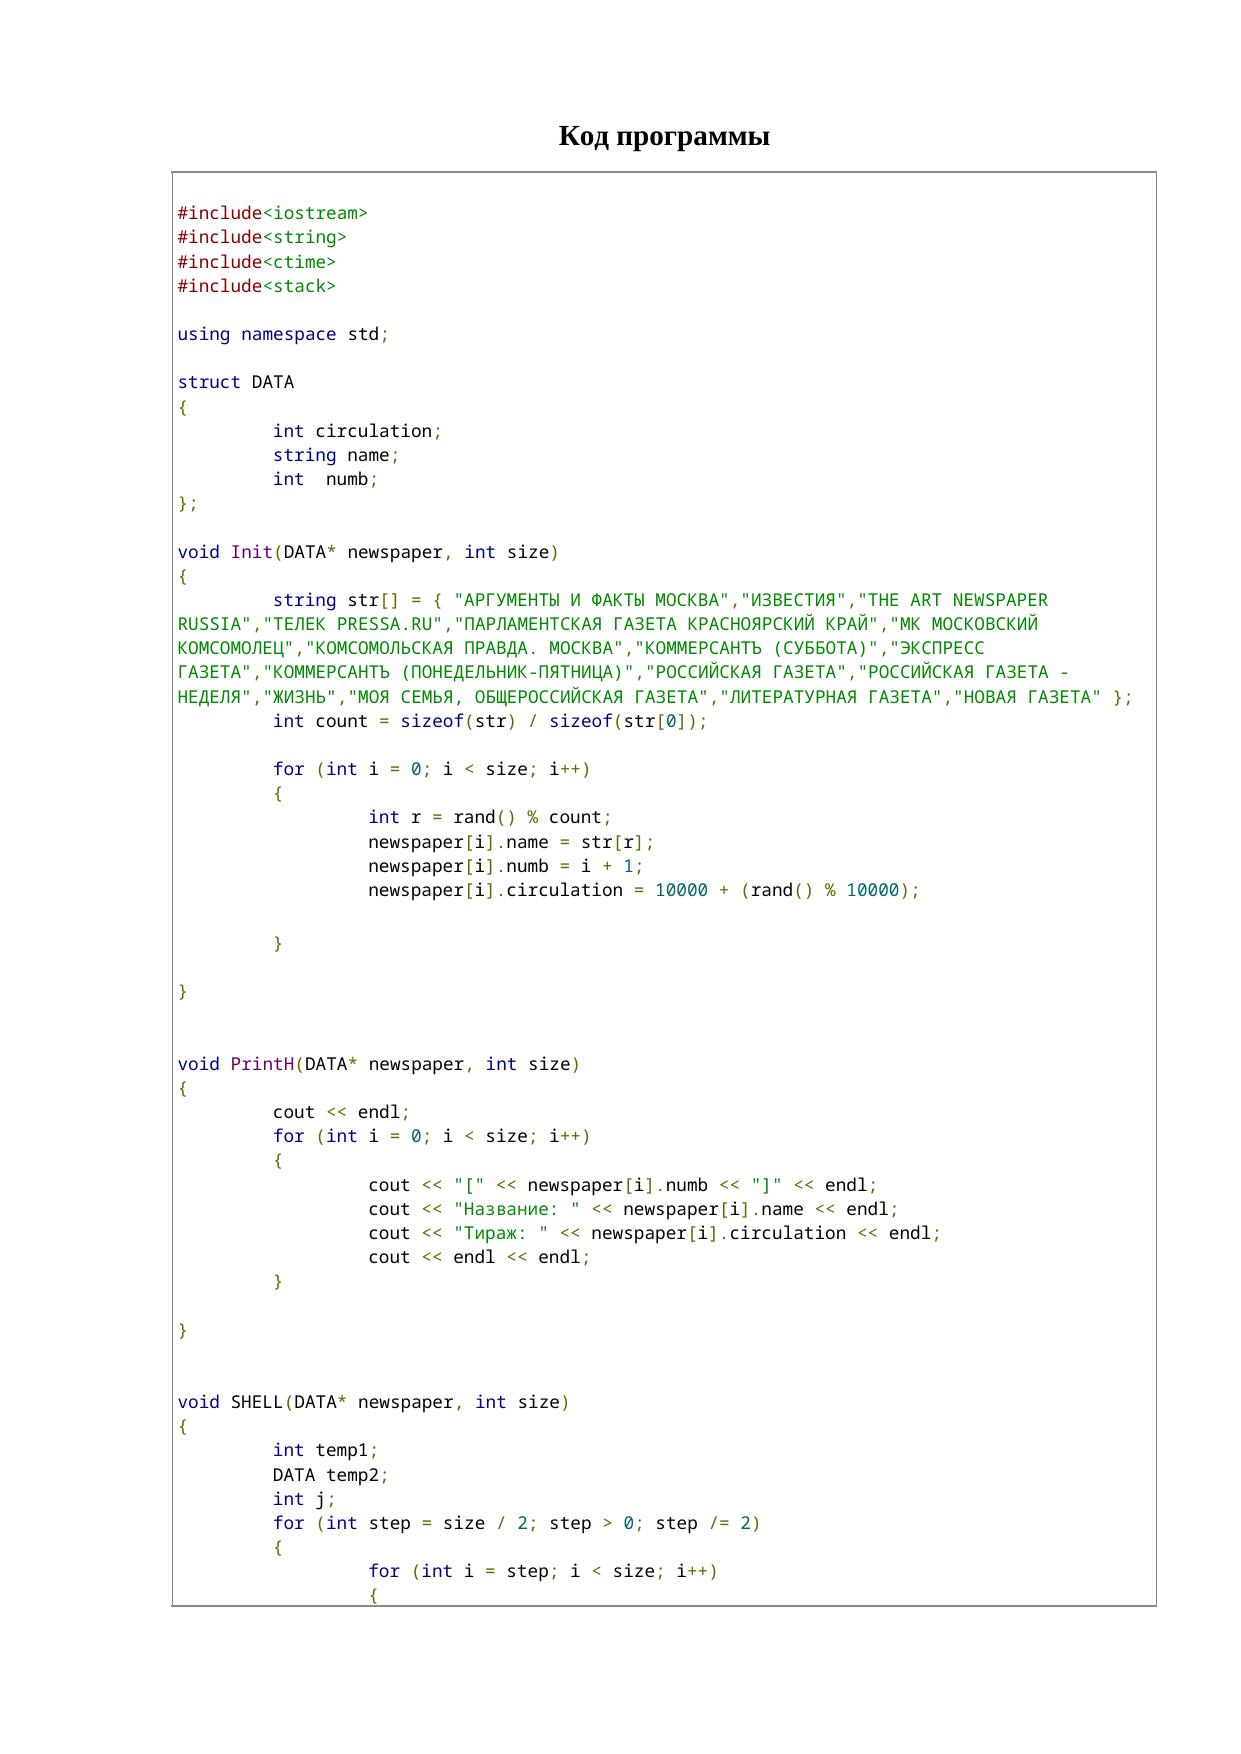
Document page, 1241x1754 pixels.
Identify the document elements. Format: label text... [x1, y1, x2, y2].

text cout << "[" << newspaper[i].numb << "]" << endl; [177, 1172, 1152, 1196]
text { [177, 1075, 1152, 1099]
text #include<iostream> [177, 201, 1152, 225]
text int count = sizeof(str) / sizeof(str[0]); [177, 708, 1152, 732]
text for (int i = step; i < size; i++) [177, 1559, 1152, 1583]
text void SHELL(DATA* newspaper, int size) [177, 1389, 1152, 1414]
text } [177, 930, 1152, 954]
text int r = rand() % count; [177, 805, 1152, 829]
text cout << "Тираж: " << newspaper[i].circulation << endl; [177, 1220, 1152, 1244]
text string str[] = { "АРГУМЕНТЫ И ФАКТЫ МОСКВА","ИЗВЕСТИЯ","THE ART NEWSPAPER RUSSIA","ТЕЛЕК PRESSA.RU","ПАРЛАМЕНТСКАЯ ГАЗЕТА КРАСНОЯРСКИЙ КРАЙ","МК МОСКОВСКИЙ КОМСОМОЛЕЦ","КОМСОМОЛЬСКАЯ ПРАВДА. МОСКВА","КОММЕРСАНТЪ (СУББОТА)","ЭКСПРЕСС ГАЗЕТА","КОММЕРСАНТЪ (ПОНЕДЕЛЬНИК-ПЯТНИЦА)","РОССИЙСКАЯ ГАЗЕТА","РОССИЙСКАЯ ГАЗЕТА - НЕДЕЛЯ","ЖИЗНЬ","МОЯ СЕМЬЯ, ОБЩЕРОССИЙСКАЯ ГАЗЕТА","ЛИТЕРАТУРНАЯ ГАЗЕТА","НОВАЯ ГАЗЕТА" }; [177, 587, 1152, 708]
text { [177, 394, 1152, 418]
text }; [177, 491, 1152, 515]
text { [177, 1534, 1152, 1559]
text void PrintH(DATA* newspaper, int size) [177, 1051, 1152, 1075]
text using namespace std; [177, 322, 1152, 346]
text #include<stack> [177, 273, 1152, 297]
text string name; [177, 442, 1152, 467]
text { [177, 1148, 1152, 1172]
text cout << endl; [177, 1099, 1152, 1124]
text { [177, 781, 1152, 805]
text void Init(DATA* newspaper, int size) [177, 539, 1152, 563]
text { [177, 1583, 1152, 1605]
text } [177, 979, 1152, 1003]
text cout << "Название: " << newspaper[i].name << endl; [177, 1196, 1152, 1220]
text struct DATA [177, 370, 1152, 394]
text #include<ctime> [177, 249, 1152, 273]
text #include<string> [177, 225, 1152, 249]
text newspaper[i].circulation = 10000 + (rand() % 10000); [177, 877, 1152, 902]
text { [177, 1414, 1152, 1438]
text newspaper[i].name = str[r]; [177, 829, 1152, 853]
text int numb; [177, 467, 1152, 491]
text int temp1; [177, 1438, 1152, 1462]
text for (int i = 0; i < size; i++) [177, 757, 1152, 781]
text newspaper[i].numb = i + 1; [177, 853, 1152, 877]
text Код программы [177, 118, 1152, 152]
text } [177, 1269, 1152, 1293]
text cout << endl << endl; [177, 1244, 1152, 1269]
text int j; [177, 1486, 1152, 1510]
text DATA temp2; [177, 1462, 1152, 1486]
text { [177, 563, 1152, 587]
text for (int step = size / 2; step > 0; step /= 2) [177, 1510, 1152, 1534]
text for (int i = 0; i < size; i++) [177, 1124, 1152, 1148]
text int circulation; [177, 418, 1152, 442]
text } [177, 1317, 1152, 1341]
